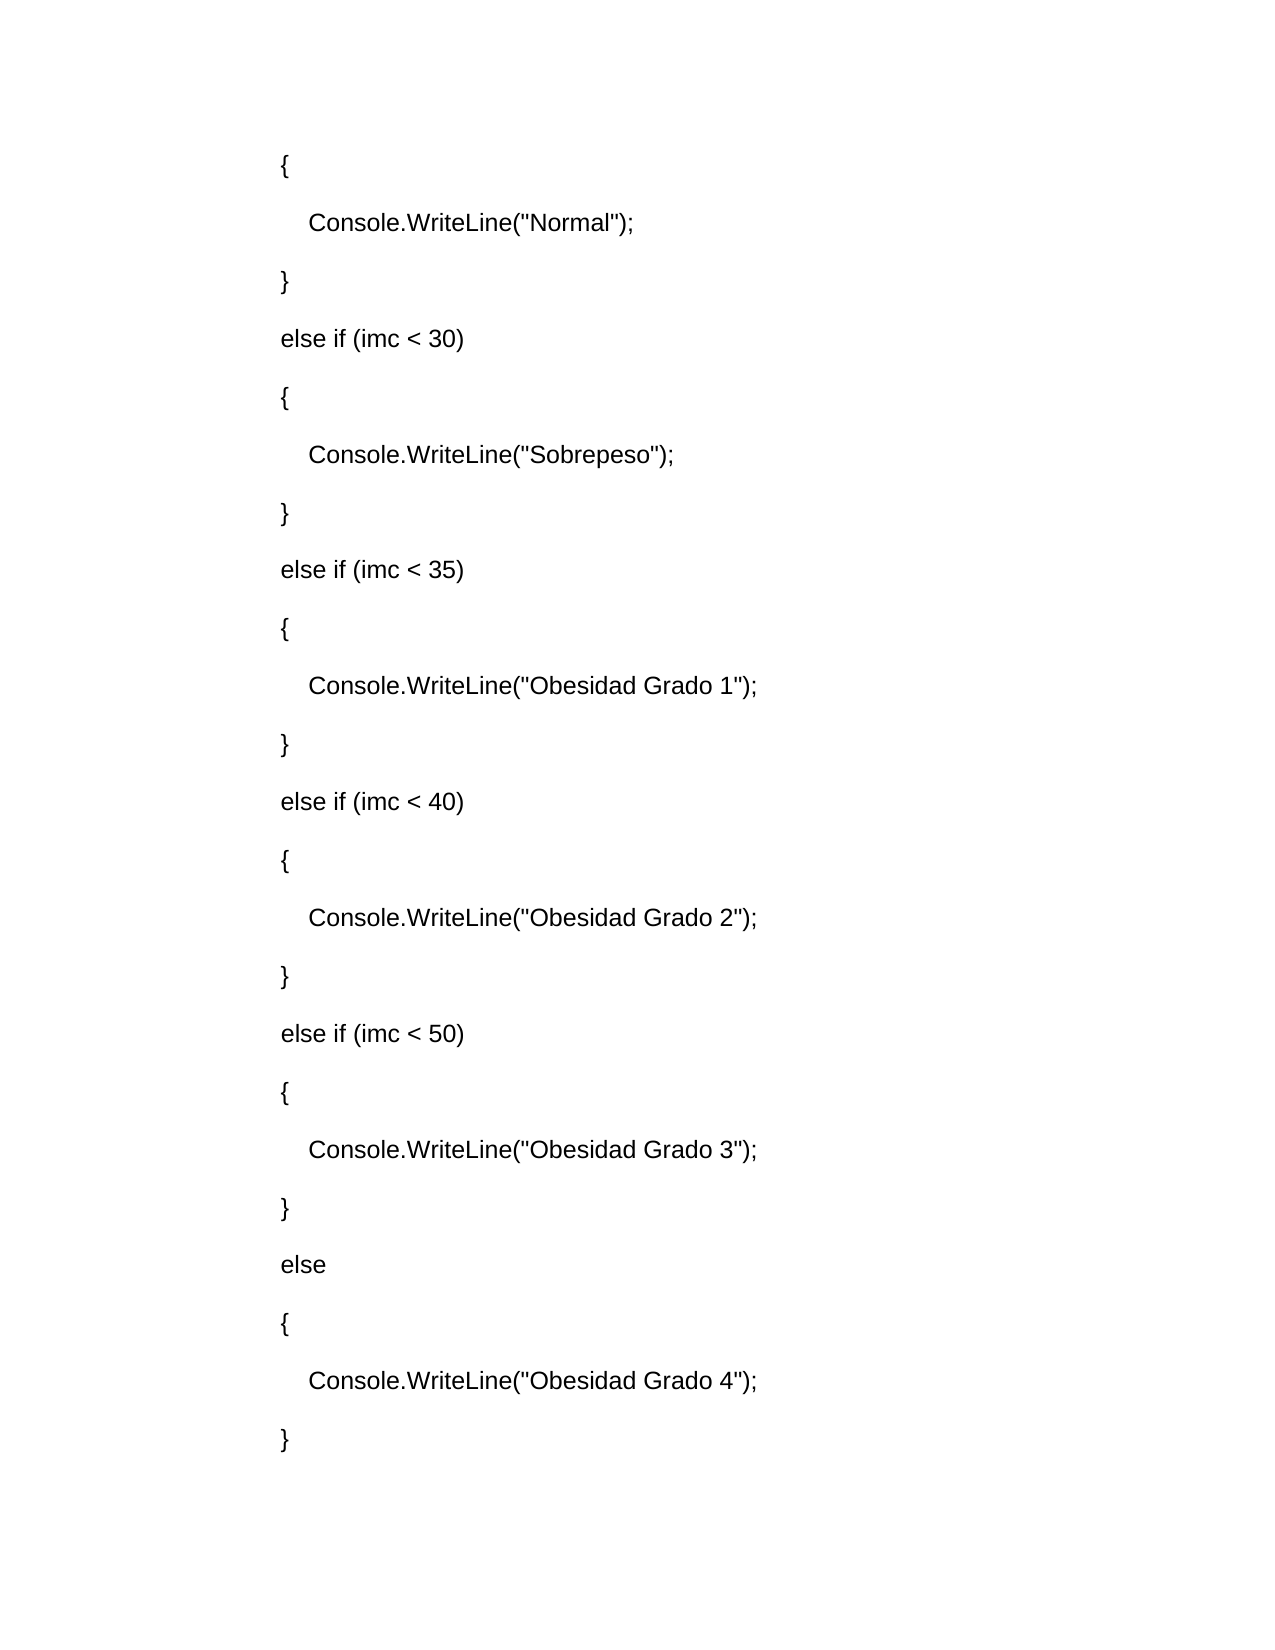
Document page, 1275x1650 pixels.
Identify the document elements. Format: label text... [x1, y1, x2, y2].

text Console.WriteLine("Obesidad Grado 1"); [225, 671, 1125, 700]
text Console.WriteLine("Sobrepeso"); [225, 439, 1125, 468]
text { [225, 1077, 1125, 1105]
text { [225, 1308, 1125, 1337]
text else [225, 1250, 1125, 1279]
text } [225, 266, 1125, 294]
text else if (imc < 50) [225, 1019, 1125, 1047]
text } [225, 961, 1125, 989]
text Console.WriteLine("Normal"); [225, 208, 1125, 237]
text else if (imc < 30) [225, 324, 1125, 352]
text } [225, 1192, 1125, 1221]
text Console.WriteLine("Obesidad Grado 4"); [225, 1366, 1125, 1395]
text } [225, 729, 1125, 758]
text else if (imc < 40) [225, 787, 1125, 816]
text Console.WriteLine("Obesidad Grado 3"); [225, 1134, 1125, 1163]
text } [225, 497, 1125, 526]
text { [225, 382, 1125, 410]
text } [225, 1424, 1125, 1453]
text { [225, 613, 1125, 642]
text { [225, 150, 1125, 179]
text Console.WriteLine("Obesidad Grado 2"); [225, 903, 1125, 932]
text { [225, 845, 1125, 874]
text else if (imc < 35) [225, 555, 1125, 584]
